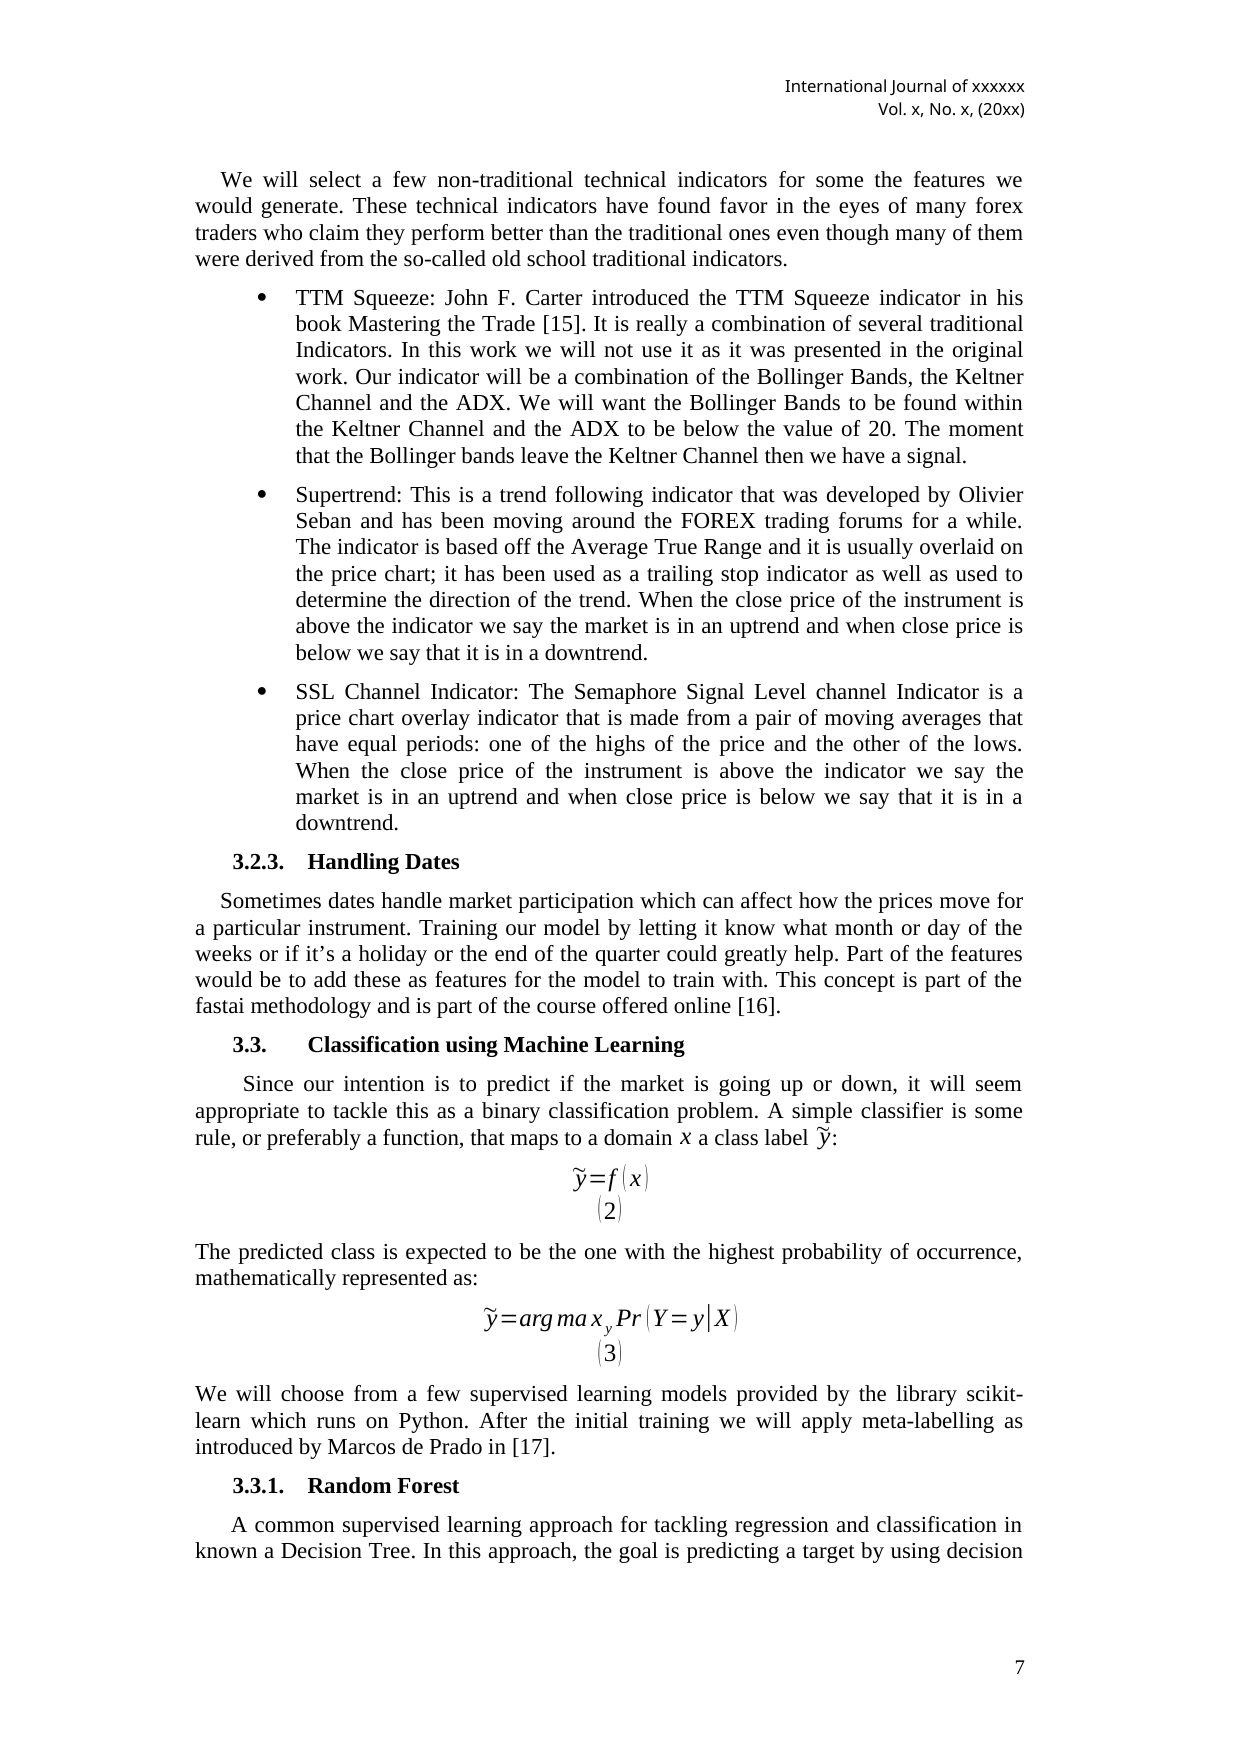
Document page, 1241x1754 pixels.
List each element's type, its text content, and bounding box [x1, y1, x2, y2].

list SSL Channel Indicator: The Semaphore Signal Level channel Indicator is a price chart overlay indicator that is made from a pair of moving averages that have equal periods: one of the highs of the price and the other of the lows. When the close price of the instrument is above the indicator we say the market is in an uptrend and when close price is below we say that it is in a downtrend. [258, 678, 1024, 836]
list Random Forest [232, 1472, 1024, 1498]
text Sometimes dates handle market participation which can affect how the prices move for a particular instrument. Training our model by letting it know what month or day of the weeks or if it’s a holiday or the end of the quarter could greatly help. Part of the features would be to add these as features for the model to train with. This concept is part of the fastai methodology and is part of the course offered online [16]. [195, 887, 1024, 1019]
text We will choose from a few supervised learning models provided by the library scikit-learn which runs on Python. After the initial training we will apply meta-labelling as introduced by Marcos de Prado in [17]. [195, 1381, 1024, 1459]
list Handling Dates [232, 848, 1024, 875]
text We will select a few non-traditional technical indicators for some the features we would generate. These technical indicators have found favor in the eyes of many forex traders who claim they perform better than the traditional ones even though many of them were derived from the so-called old school traditional indicators. [195, 166, 1024, 271]
text The predicted class is expected to be the one with the highest probability of occurrence, mathematically represented as: [195, 1238, 1024, 1291]
list Classification using Machine Learning [232, 1031, 1024, 1058]
list TTM Squeeze: John F. Carter introduced the TTM Squeeze indicator in his book Mastering the Trade [15]. It is really a combination of several traditional Indicators. In this work we will not use it as it was presented in the original work. Our indicator will be a combination of the Bollinger Bands, the Keltner Channel and the ADX. We will want the Bollinger Bands to be found within the Keltner Channel and the ADX to be below the value of 20. The moment that the Bollinger bands leave the Keltner Channel then we have a signal. [258, 284, 1024, 468]
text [195, 1511, 1024, 1564]
list Supertrend: This is a trend following indicator that was developed by Olivier Seban and has been moving around the FOREX trading forums for a while. The indicator is based off the Average True Range and it is usually overlaid on the price chart; it has been used as a trailing stop indicator as well as used to determine the direction of the trend. When the close price of the instrument is above the indicator we say the market is in an uptrend and when close price is below we say that it is in a downtrend. [258, 481, 1024, 665]
text Since our intention is to predict if the market is going up or down, it will seem appropriate to tackle this as a binary classification problem. A simple classifier is some rule, or preferably a function, that maps to a domain a class label : [195, 1070, 1024, 1151]
